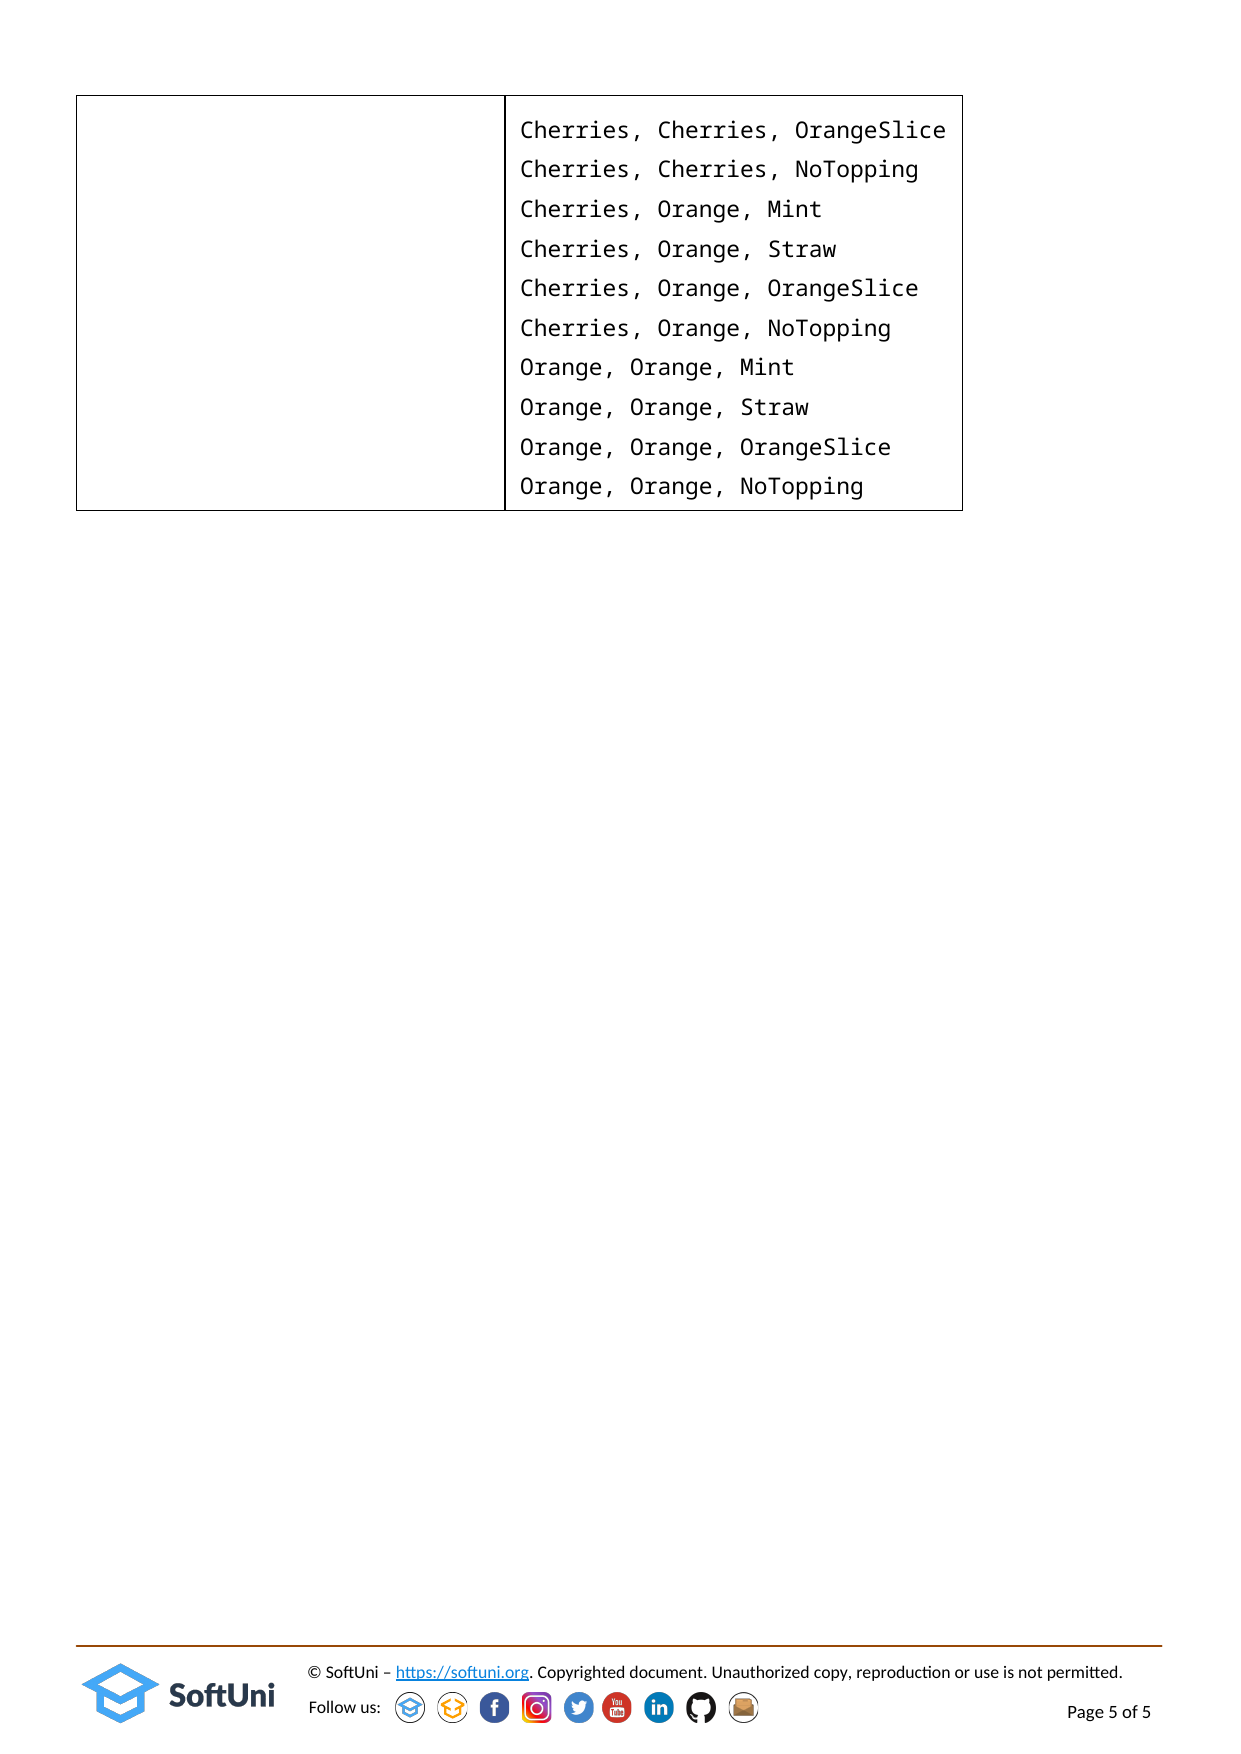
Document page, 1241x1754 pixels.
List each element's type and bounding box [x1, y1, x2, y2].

picture [686, 1692, 716, 1723]
picture [728, 1692, 759, 1723]
picture [644, 1692, 653, 1701]
picture [564, 1692, 594, 1723]
picture [644, 1714, 653, 1723]
picture [75, 1658, 281, 1729]
picture [665, 1714, 674, 1723]
table_cell [506, 96, 962, 510]
picture [665, 1692, 674, 1701]
picture [395, 1692, 425, 1723]
picture [479, 1692, 510, 1723]
picture [522, 1692, 552, 1723]
picture [602, 1692, 632, 1723]
picture [437, 1692, 468, 1723]
table_cell [77, 96, 504, 510]
picture [658, 1705, 667, 1714]
